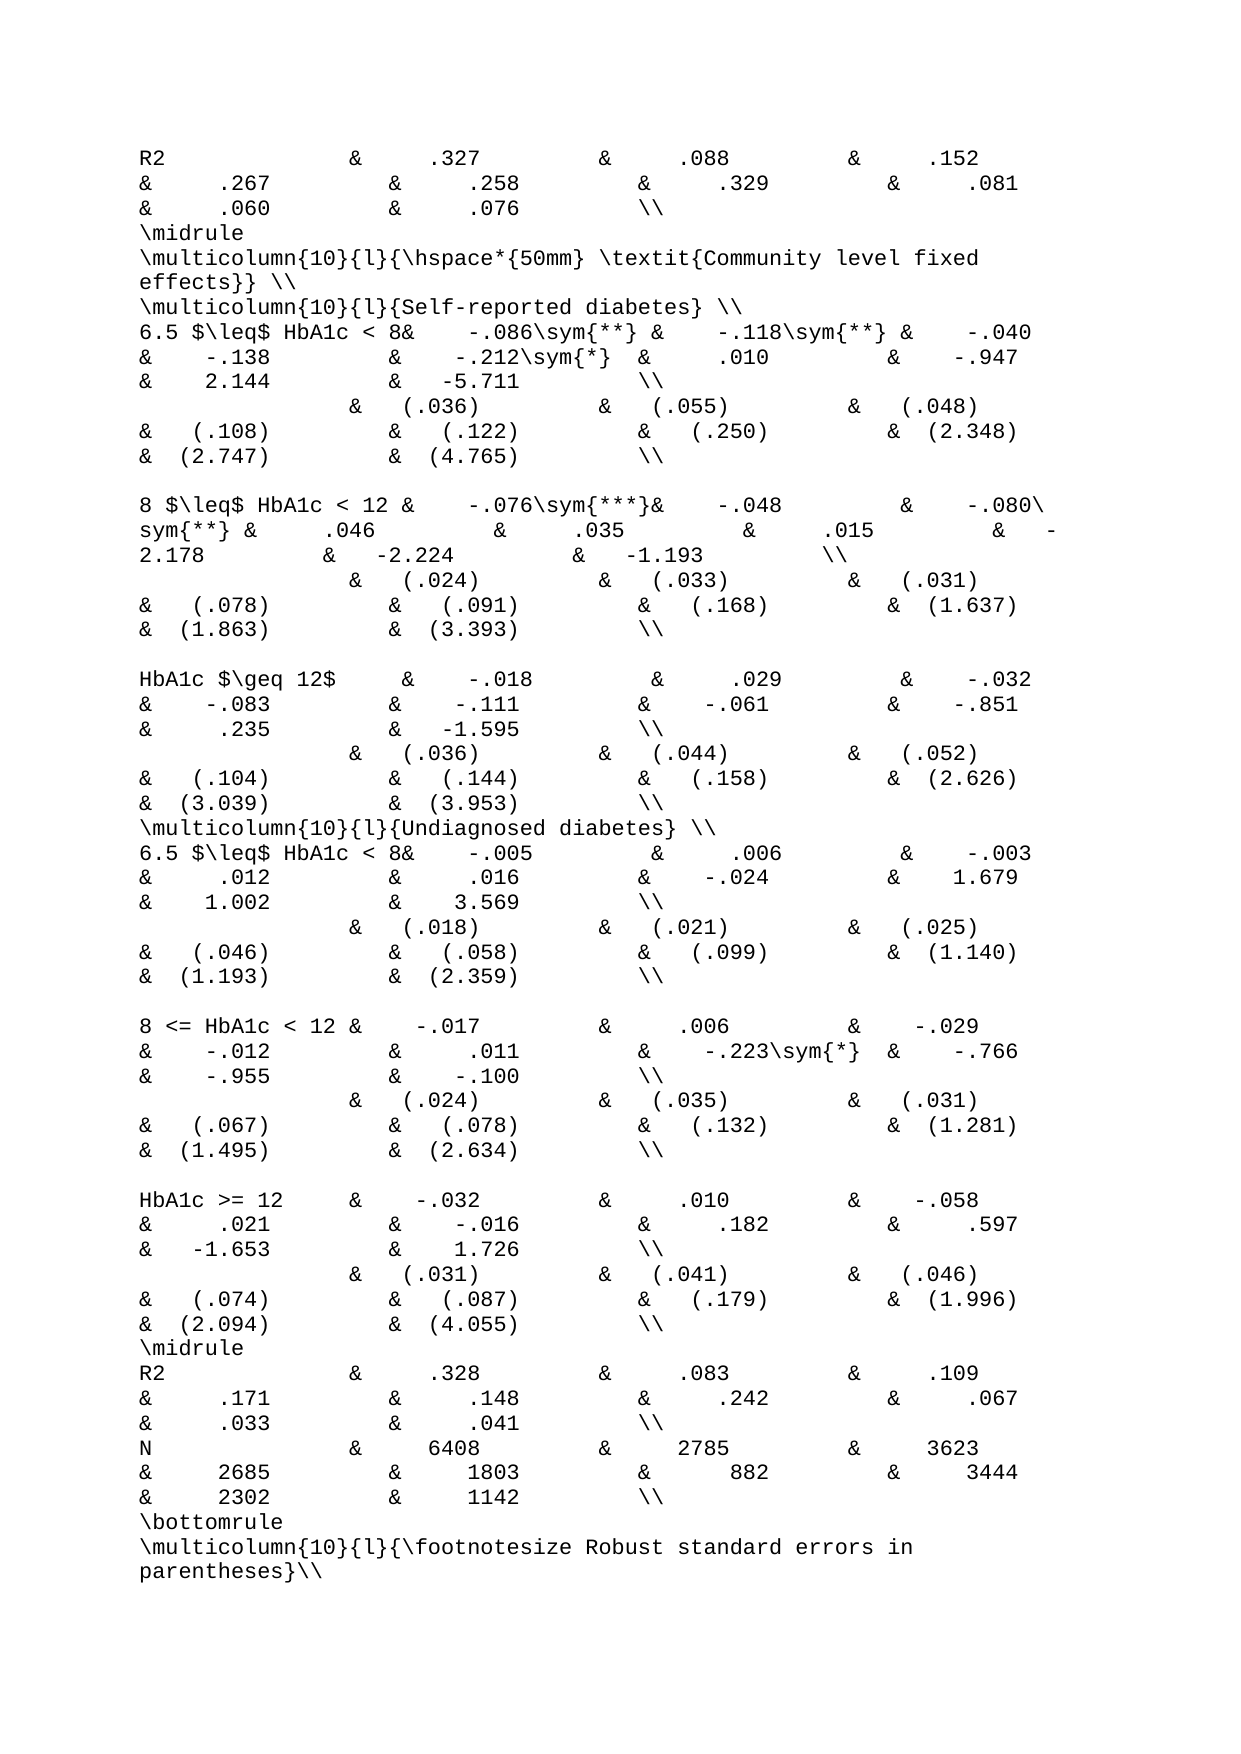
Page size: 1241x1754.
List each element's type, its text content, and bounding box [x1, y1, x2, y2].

text & (.018) & (.021) & (.025) & (.046) & (.058) & (.099) & (1.140) & (1.193) & (2.359) \\ [139, 916, 1101, 991]
text & (.036) & (.055) & (.048) & (.108) & (.122) & (.250) & (2.348) & (2.747) & (4.765) \\ [139, 396, 1101, 470]
text & (.031) & (.041) & (.046) & (.074) & (.087) & (.179) & (1.996) & (2.094) & (4.055) \\ [139, 1263, 1101, 1338]
text \bottomrule [139, 1511, 1101, 1536]
text N & 6408 & 2785 & 3623 & 2685 & 1803 & 882 & 3444 & 2302 & 1142 \\ [139, 1437, 1101, 1511]
text 6.5 $\leq$ HbA1c < 8& -.005 & .006 & -.003 & .012 & .016 & -.024 & 1.679 & 1.002 & 3.569 \\ [139, 842, 1101, 916]
text HbA1c $\geq 12$ & -.018 & .029 & -.032 & -.083 & -.111 & -.061 & -.851 & .235 & -1.595 \\ [139, 668, 1101, 743]
text & (.024) & (.035) & (.031) & (.067) & (.078) & (.132) & (1.281) & (1.495) & (2.634) \\ [139, 1090, 1101, 1164]
text \multicolumn{10}{l}{Undiagnosed diabetes} \\ [139, 817, 1101, 842]
text HbA1c >= 12 & -.032 & .010 & -.058 & .021 & -.016 & .182 & .597 & -1.653 & 1.726 \\ [139, 1189, 1101, 1263]
text R2 & .328 & .083 & .109 & .171 & .148 & .242 & .067 & .033 & .041 \\ [139, 1362, 1101, 1437]
text & (.024) & (.033) & (.031) & (.078) & (.091) & (.168) & (1.637) & (1.863) & (3.393) \\ [139, 569, 1101, 643]
text \midrule [139, 1338, 1101, 1362]
text 8 $\leq$ HbA1c < 12 & -.076\sym{***}& -.048 & -.080\sym{**} & .046 & .035 & .015 & -2.178 & -2.224 & -1.193 \\ [139, 495, 1101, 569]
text & (.036) & (.044) & (.052) & (.104) & (.144) & (.158) & (2.626) & (3.039) & (3.953) \\ [139, 743, 1101, 817]
text 8 <= HbA1c < 12 & -.017 & .006 & -.029 & -.012 & .011 & -.223\sym{*} & -.766 & -.955 & -.100 \\ [139, 1015, 1101, 1090]
text R2 & .327 & .088 & .152 & .267 & .258 & .329 & .081 & .060 & .076 \\ [139, 148, 1101, 222]
text 6.5 $\leq$ HbA1c < 8& -.086\sym{**} & -.118\sym{**} & -.040 & -.138 & -.212\sym{*} & .010 & -.947 & 2.144 & -5.711 \\ [139, 321, 1101, 396]
text \multicolumn{10}{l}{Self-reported diabetes} \\ [139, 296, 1101, 321]
text \midrule [139, 222, 1101, 247]
text \multicolumn{10}{l}{\hspace*{50mm} \textit{Community level fixed effects}} \\ [139, 247, 1101, 296]
text \multicolumn{10}{l}{\footnotesize Robust standard errors in parentheses}\\ [139, 1536, 1101, 1586]
